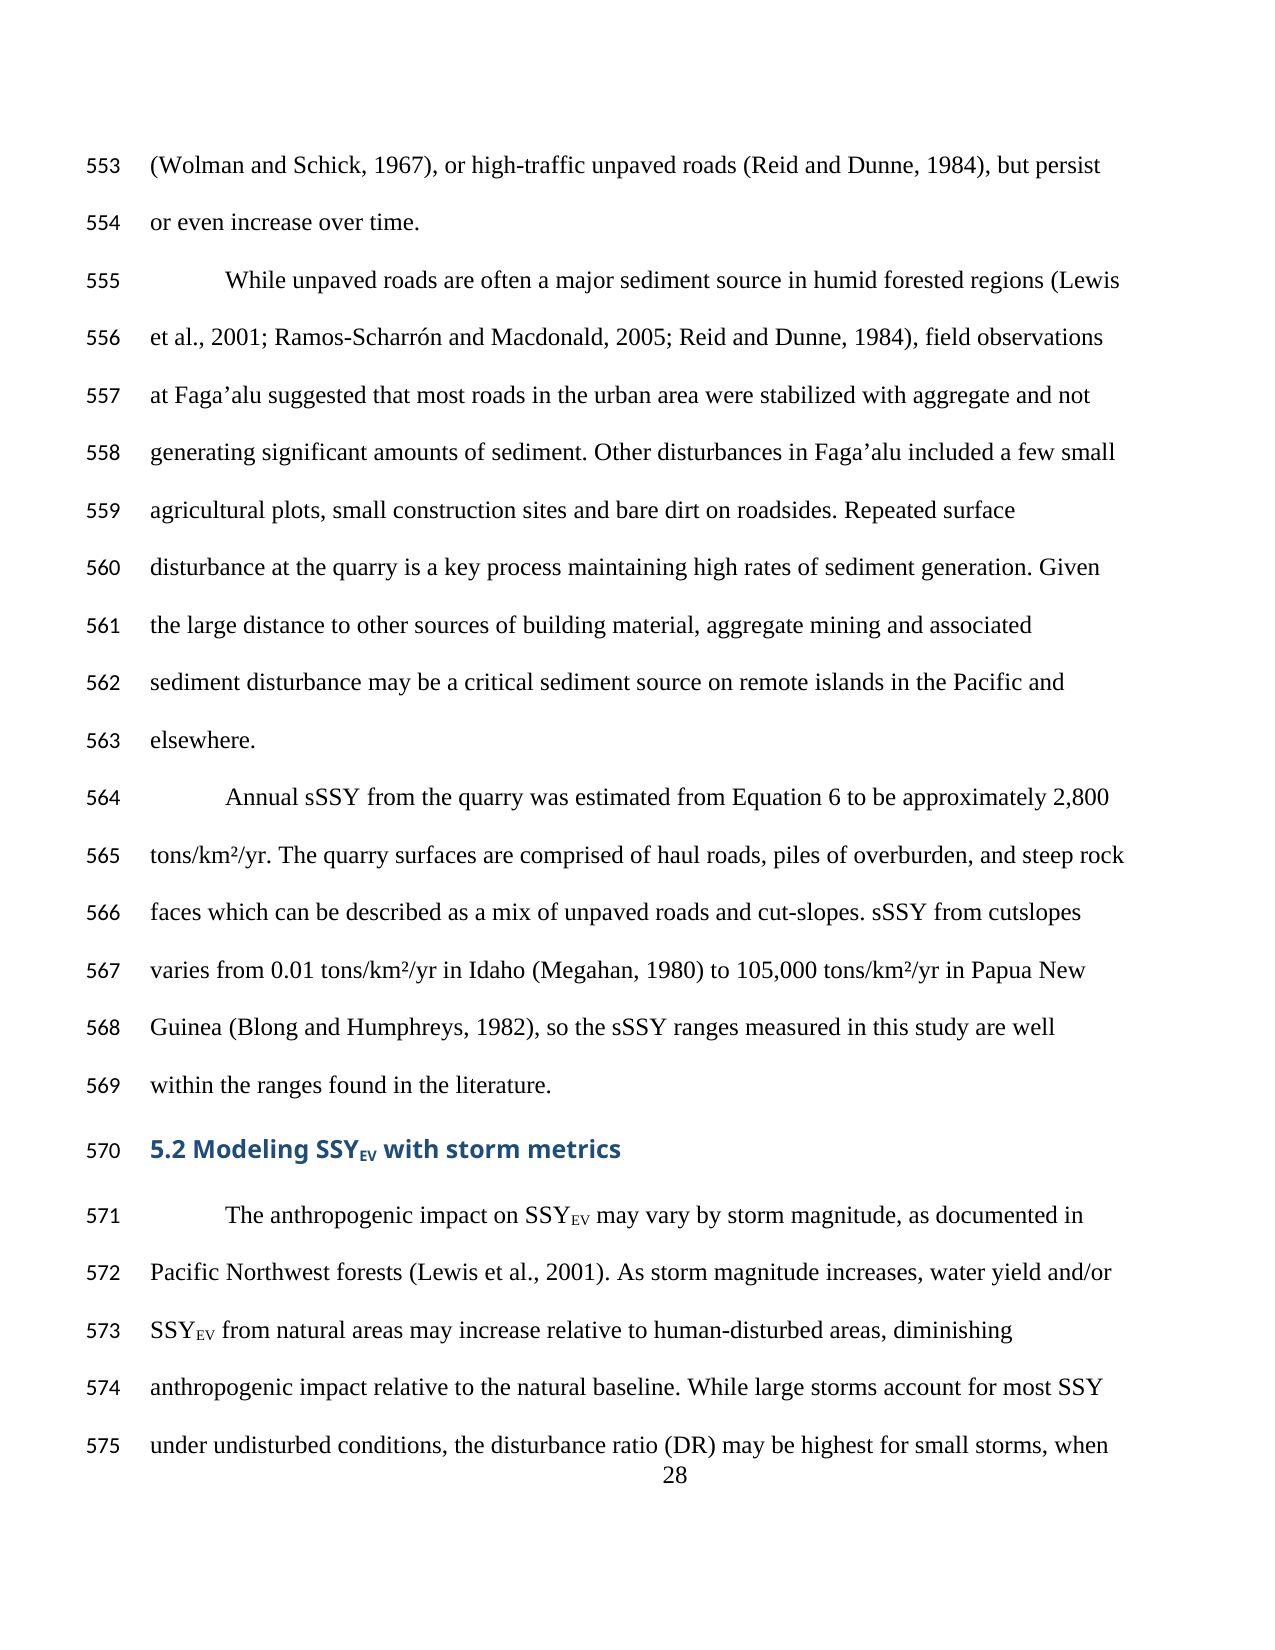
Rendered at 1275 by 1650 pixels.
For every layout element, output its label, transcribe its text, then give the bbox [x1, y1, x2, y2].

text Annual sSSY from the quarry was estimated from Equation 6 to be approximately 2,800 tons/km²/yr. The quarry surfaces are comprised of haul roads, piles of overburden, and steep rock faces which can be described as a mix of unpaved roads and cut-slopes. sSSY from cutslopes varies from 0.01 tons/km²/yr in Idaho (Megahan, 1980) to 105,000 tons/km²/yr in Papua New Guinea (Blong and Humphreys, 1982), so the sSSY ranges measured in this study are well within the ranges found in the literature. [150, 782, 1125, 1099]
text While unpaved roads are often a major sediment source in humid forested regions (Lewis et al., 2001; Ramos-Scharrón and Macdonald, 2005; Reid and Dunne, 1984), field observations at Faga’alu suggested that most roads in the urban area were stabilized with aggregate and not generating significant amounts of sediment. Other disturbances in Faga’alu included a few small agricultural plots, small construction sites and bare dirt on roadsides. Repeated surface disturbance at the quarry is a key process maintaining high rates of sediment generation. Given the large distance to other sources of building material, aggregate mining and associated sediment disturbance may be a critical sediment source on remote islands in the Pacific and elsewhere. [150, 265, 1125, 754]
subtitle 5.2 Modeling SSYEV with storm metrics [150, 1132, 1125, 1166]
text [150, 150, 1125, 236]
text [150, 1200, 1125, 1458]
